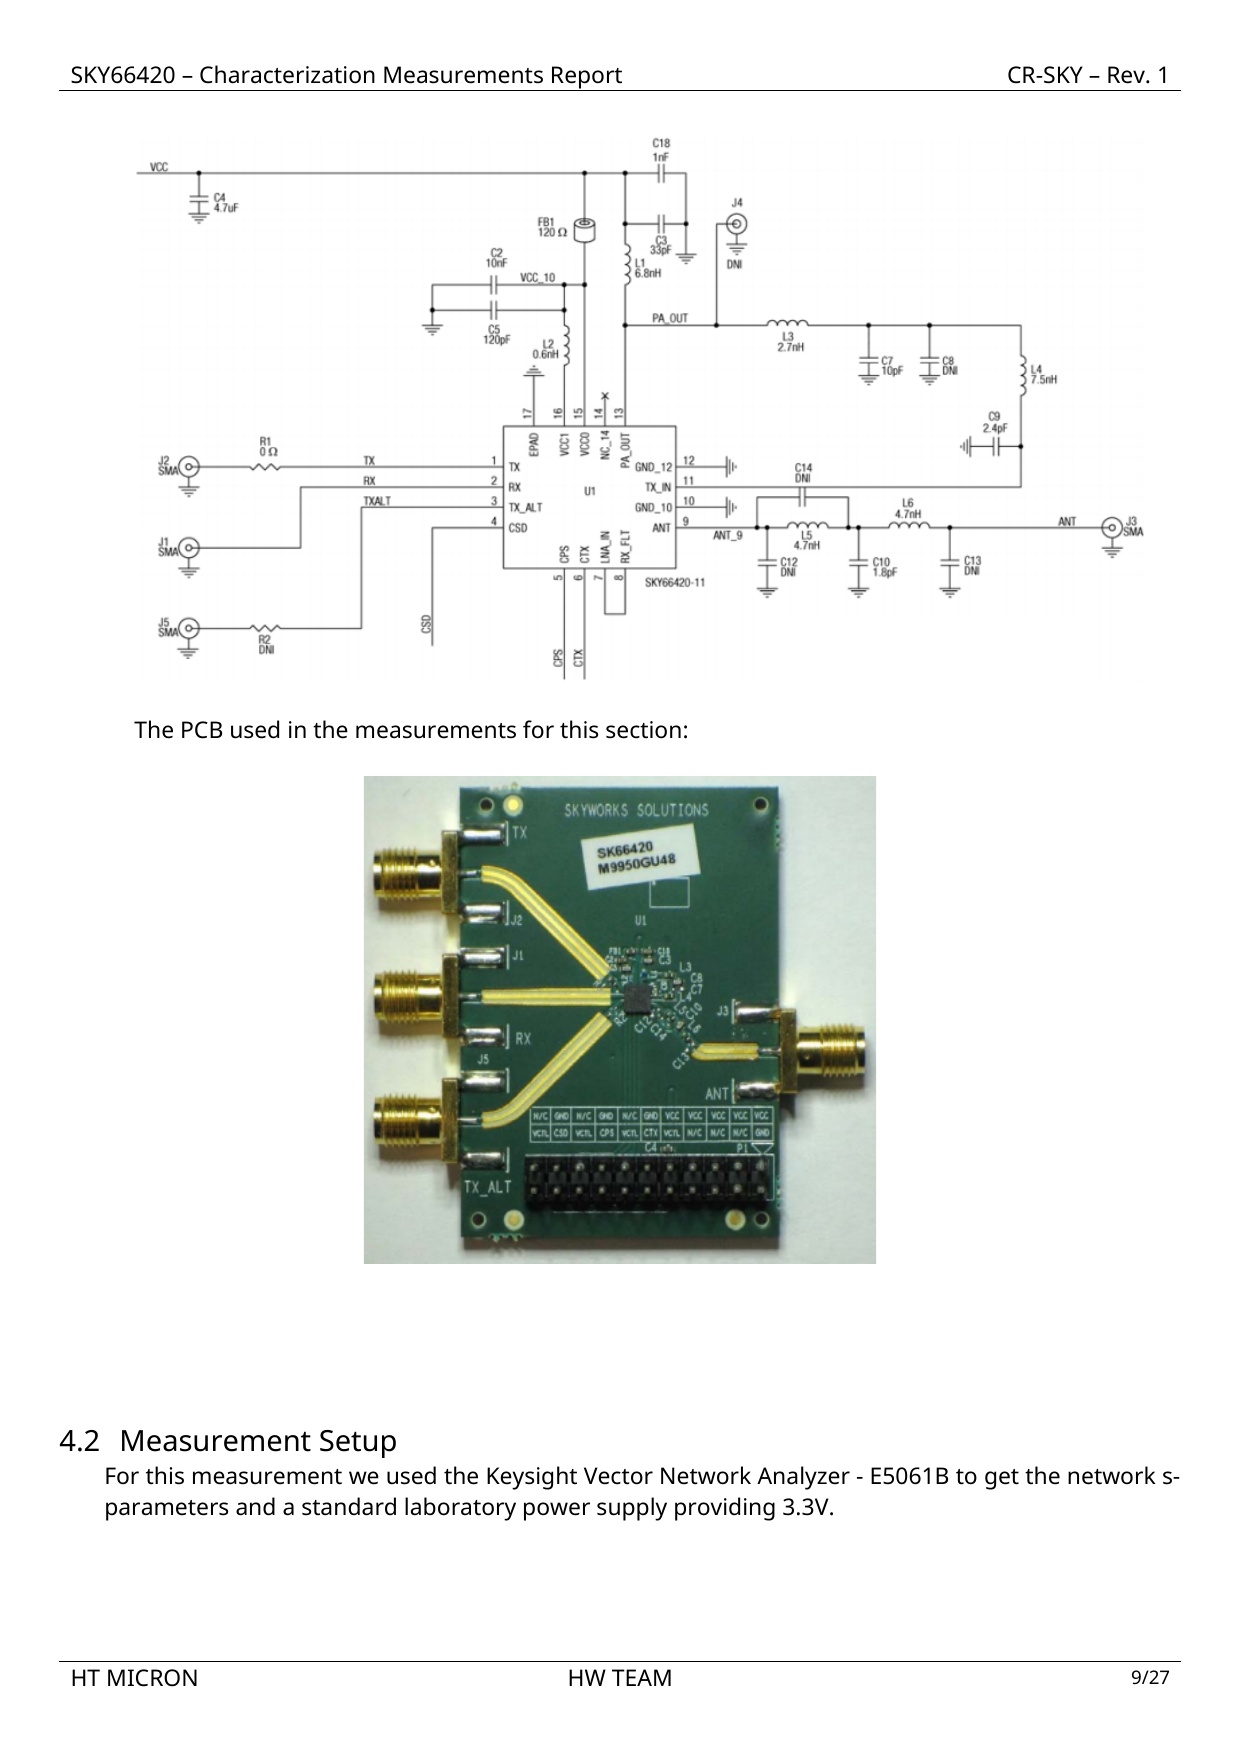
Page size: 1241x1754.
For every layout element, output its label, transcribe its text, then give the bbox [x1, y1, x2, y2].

subtitle Measurement Setup [59, 1420, 1181, 1460]
list For this measurement we used the Keysight Vector Network Analyzer - E5061B to get the network s-parameters and a standard laboratory power supply providing 3.3V. [104, 1460, 1181, 1522]
picture [363, 776, 877, 1264]
picture [84, 122, 1156, 683]
text The PCB used in the measurements for this section: [59, 714, 1181, 746]
